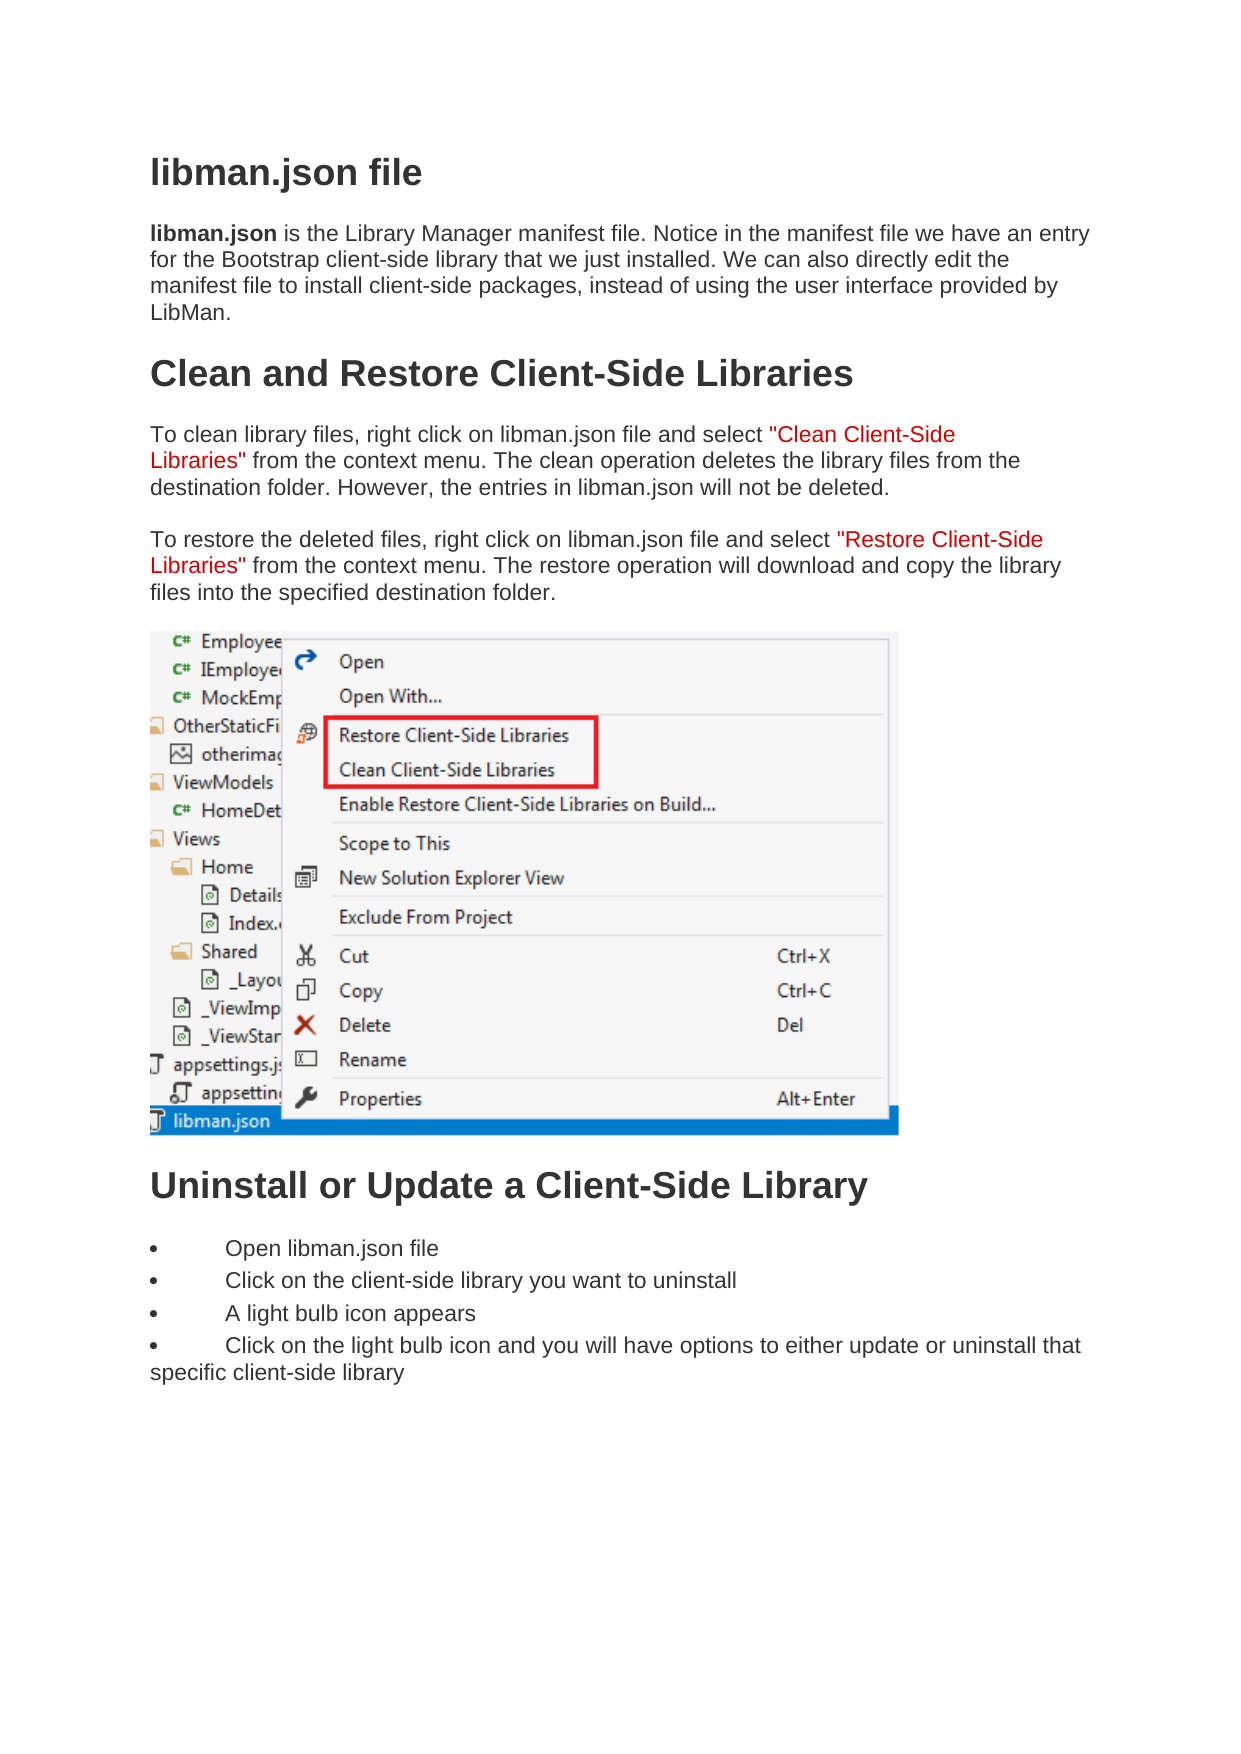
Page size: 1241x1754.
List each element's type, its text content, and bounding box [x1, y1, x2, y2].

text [150, 150, 1090, 220]
list Click on the light bulb icon and you will have options to either update or uninstall that specific client-side library [150, 1332, 1090, 1385]
list Open libman.json file [150, 1234, 1090, 1261]
list Click on the client-side library you want to uninstall [150, 1267, 1090, 1293]
picture [150, 631, 899, 1137]
list A light bulb icon appears [150, 1300, 1090, 1326]
